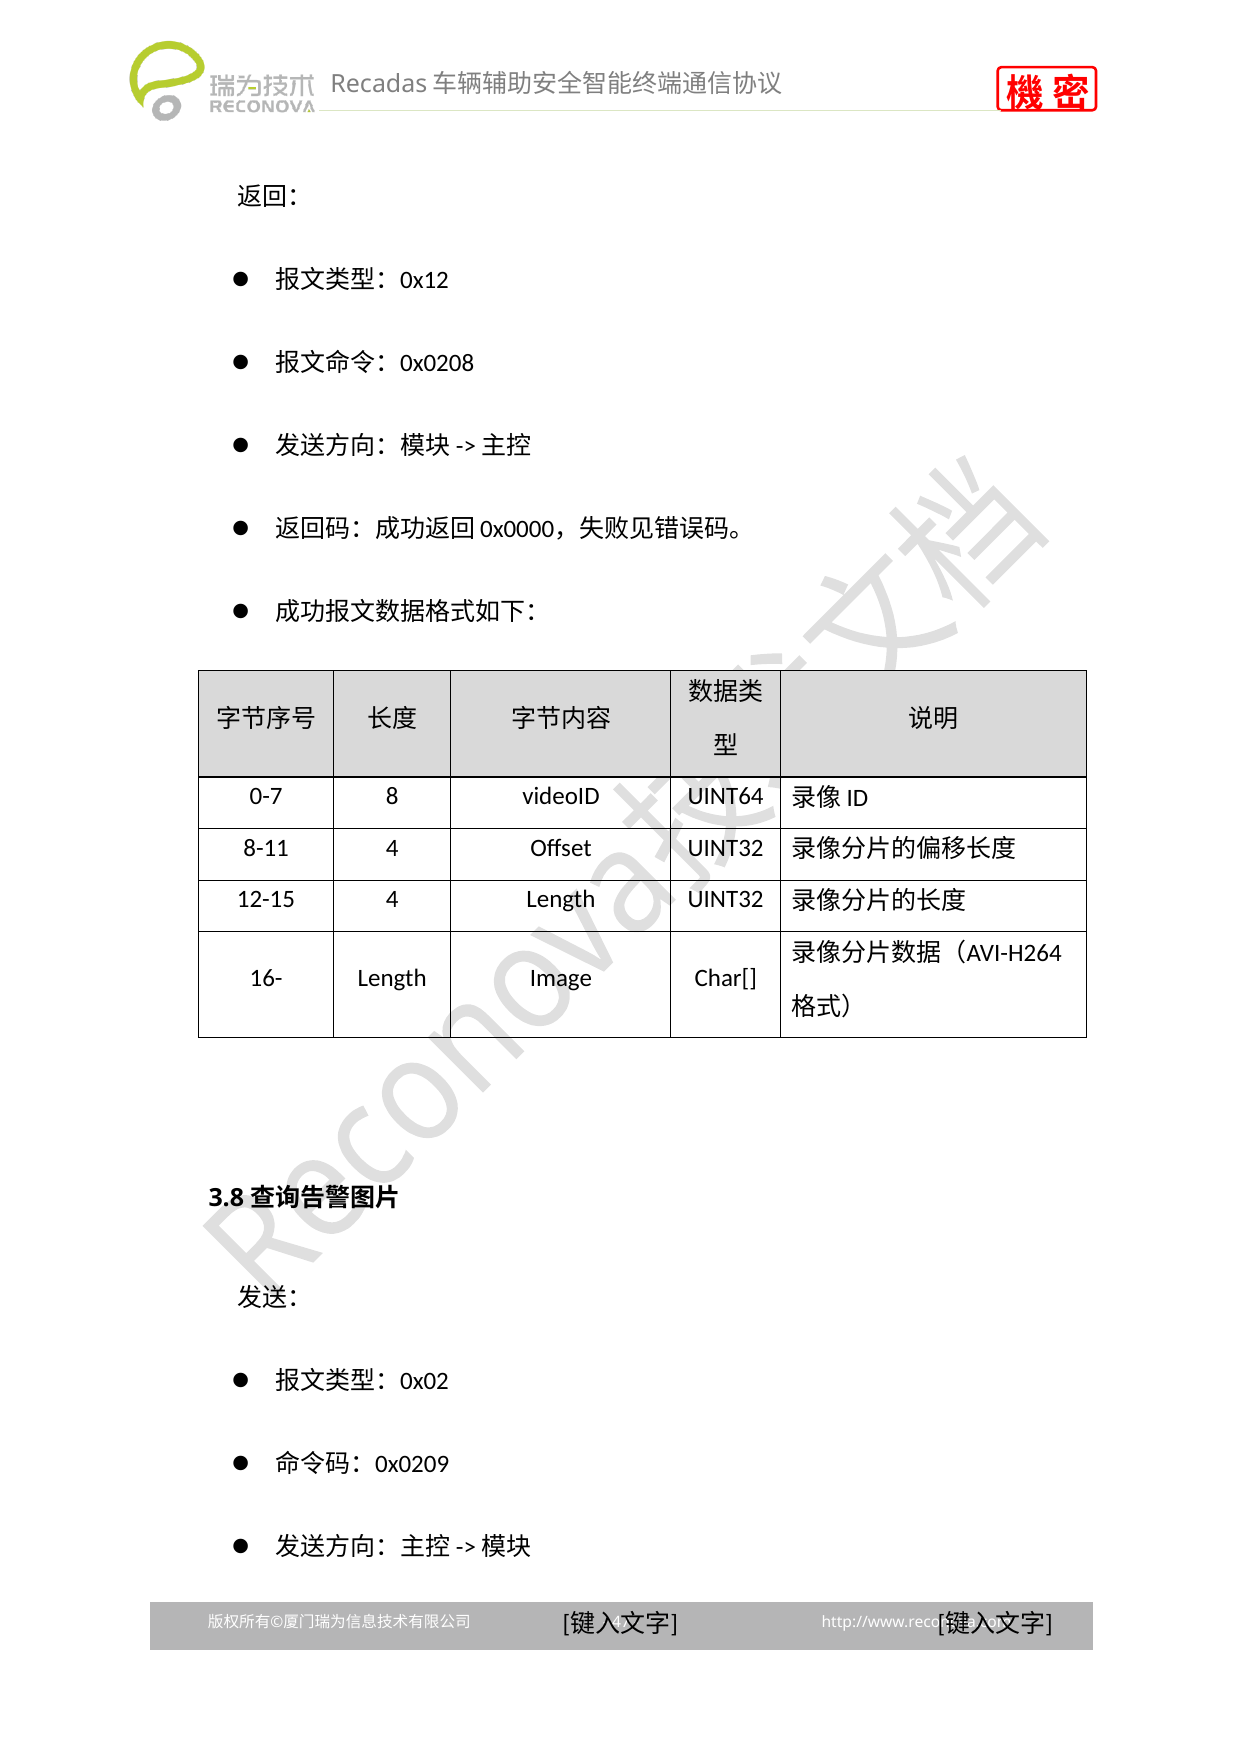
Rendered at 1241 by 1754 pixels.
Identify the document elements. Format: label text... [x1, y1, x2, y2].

list 成功报文数据格式如下： [231, 577, 1053, 642]
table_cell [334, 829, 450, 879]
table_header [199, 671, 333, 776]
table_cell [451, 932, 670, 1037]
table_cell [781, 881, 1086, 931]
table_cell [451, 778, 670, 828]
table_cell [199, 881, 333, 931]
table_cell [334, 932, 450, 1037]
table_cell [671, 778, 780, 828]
list 返回码：成功返回0x0000，失败见错误码。 [231, 494, 1053, 559]
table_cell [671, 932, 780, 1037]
list 发送方向：模块 -> 主控 [231, 411, 1053, 476]
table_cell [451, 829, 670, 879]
list 发送方向：主控 -> 模块 [231, 1512, 1053, 1577]
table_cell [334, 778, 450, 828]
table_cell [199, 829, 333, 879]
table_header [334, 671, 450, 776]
list 报文类型：0x12 [231, 245, 1053, 310]
text 发送： [187, 1263, 1053, 1328]
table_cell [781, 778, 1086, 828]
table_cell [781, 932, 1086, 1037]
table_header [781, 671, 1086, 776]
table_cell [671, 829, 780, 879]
text 返回： [187, 162, 1053, 227]
picture [114, 34, 330, 127]
list 报文命令：0x0208 [231, 328, 1053, 393]
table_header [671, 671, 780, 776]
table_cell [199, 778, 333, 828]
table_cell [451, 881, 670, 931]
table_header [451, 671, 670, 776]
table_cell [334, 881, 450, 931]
list 命令码：0x0209 [231, 1429, 1053, 1494]
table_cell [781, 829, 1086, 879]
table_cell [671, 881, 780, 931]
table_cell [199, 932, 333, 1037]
list 报文类型：0x02 [231, 1346, 1053, 1411]
text 查询告警图片 [187, 1163, 1053, 1228]
